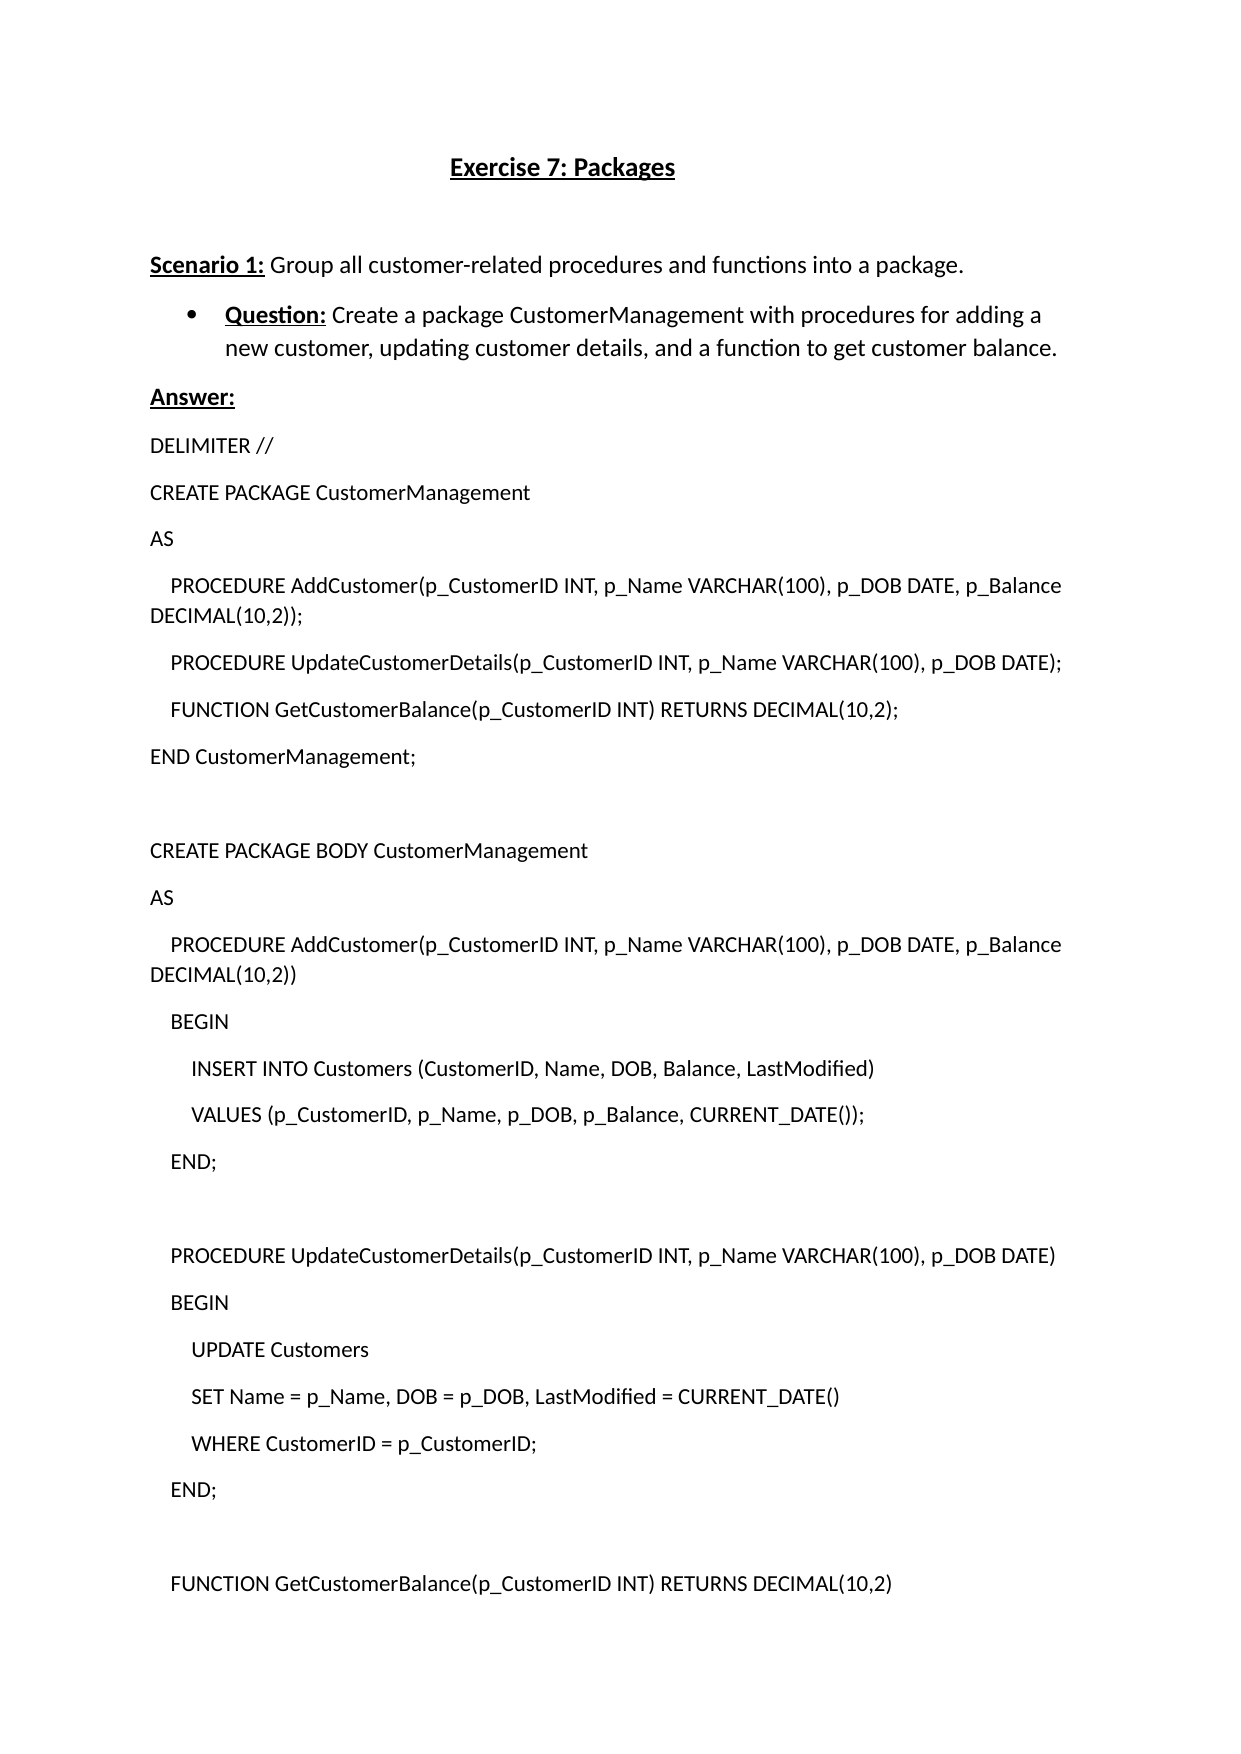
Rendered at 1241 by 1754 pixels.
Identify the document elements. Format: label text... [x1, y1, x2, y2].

text Answer: [150, 381, 1090, 412]
text CREATE PACKAGE CustomerManagement [150, 478, 1090, 506]
text END; [150, 1147, 1090, 1176]
text PROCEDURE UpdateCustomerDetails(p_CustomerID INT, p_Name VARCHAR(100), p_DOB DATE); [150, 648, 1090, 677]
text WHERE CustomerID = p_CustomerID; [150, 1429, 1090, 1457]
text UPDATE Customers [150, 1335, 1090, 1363]
text FUNCTION GetCustomerBalance(p_CustomerID INT) RETURNS DECIMAL(10,2); [150, 695, 1090, 723]
text DELIMITER // [150, 431, 1090, 459]
text PROCEDURE UpdateCustomerDetails(p_CustomerID INT, p_Name VARCHAR(100), p_DOB DATE) [150, 1241, 1090, 1269]
text AS [150, 524, 1090, 553]
text Exercise 7: Packages [450, 150, 1090, 183]
text CREATE PACKAGE BODY CustomerManagement [150, 836, 1090, 864]
text Scenario 1: Group all customer-related procedures and functions into a package. [150, 249, 1090, 280]
text END; [150, 1476, 1090, 1504]
text FUNCTION GetCustomerBalance(p_CustomerID INT) RETURNS DECIMAL(10,2) [150, 1569, 1090, 1597]
text PROCEDURE AddCustomer(p_CustomerID INT, p_Name VARCHAR(100), p_DOB DATE, p_Balance DECIMAL(10,2)) [150, 930, 1090, 988]
text BEGIN [150, 1007, 1090, 1035]
text PROCEDURE AddCustomer(p_CustomerID INT, p_Name VARCHAR(100), p_DOB DATE, p_Balance DECIMAL(10,2)); [150, 571, 1090, 630]
text SET Name = p_Name, DOB = p_DOB, LastModified = CURRENT_DATE() [150, 1382, 1090, 1410]
text INSERT INTO Customers (CustomerID, Name, DOB, Balance, LastModified) [150, 1054, 1090, 1082]
text BEGIN [150, 1288, 1090, 1316]
list Question: Create a package CustomerManagement with procedures for adding a new customer, updating customer details, and a function to get customer balance. [187, 299, 1090, 362]
text VALUES (p_CustomerID, p_Name, p_DOB, p_Balance, CURRENT_DATE()); [150, 1101, 1090, 1129]
text AS [150, 883, 1090, 911]
text END CustomerManagement; [150, 742, 1090, 770]
